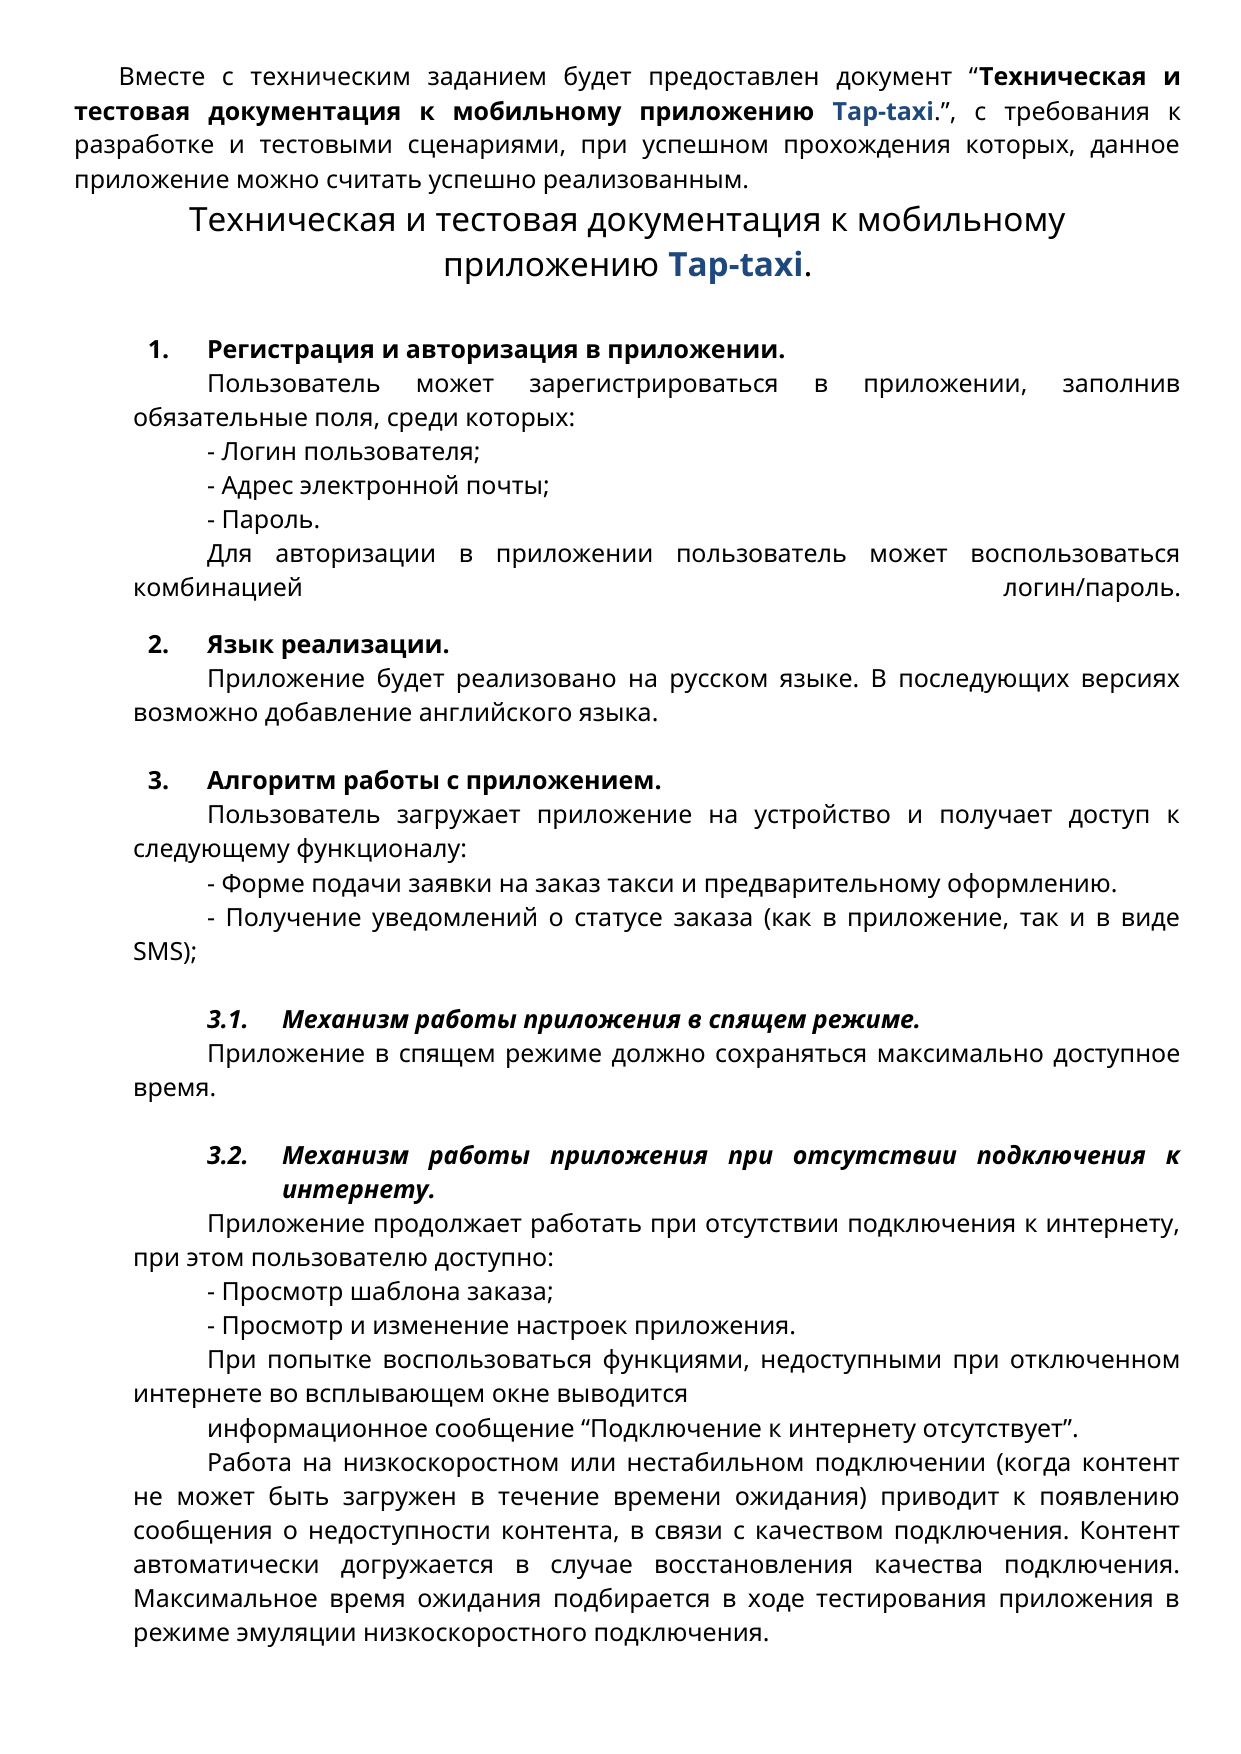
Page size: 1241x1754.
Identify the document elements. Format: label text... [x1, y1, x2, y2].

text При попытке воспользоваться функциями, недоступными при отключенном интернете во всплывающем окне выводится [133, 1342, 1181, 1410]
text - Получение уведомлений о статусе заказа (как в приложение, так и в виде SMS); [133, 899, 1181, 967]
list Язык реализации. [148, 627, 1181, 661]
text - Просмотр и изменение настроек приложения. [133, 1308, 1181, 1342]
text Пользователь может зарегистрироваться в приложении, заполнив обязательные поля, среди которых: [133, 366, 1181, 434]
text - Просмотр шаблона заказа; [133, 1274, 1181, 1308]
text - Логин пользователя; [133, 434, 1181, 468]
text - Адрес электронной почты; [133, 468, 1181, 502]
text Техническая и тестовая документация к мобильному [74, 195, 1181, 241]
text Приложение в спящем режиме должно сохраняться максимально доступное время. [133, 1036, 1181, 1104]
text - Форме подачи заявки на заказ такси и предварительному оформлению. [133, 865, 1181, 899]
list Алгоритм работы с приложением. [148, 763, 1181, 797]
text Приложение будет реализовано на русском языке. В последующих версиях возможно добавление английского языка. [133, 661, 1181, 729]
text Пользователь загружает приложение на устройство и получает доступ к следующему функционалу: [133, 797, 1181, 865]
list Регистрация и авторизация в приложении. [148, 332, 1181, 366]
text Работа на низкоскоростном или нестабильном подключении (когда контент не может быть загружен в течение времени ожидания) приводит к появлению сообщения о недоступности контента, в связи с качеством подключения. Контент автоматически догружается в случае восстановления качества подключения. Максимальное время ожидания подбирается в ходе тестирования приложения в режиме эмуляции низкоскоростного подключения. [133, 1444, 1181, 1649]
text Для авторизации в приложении пользователь может воспользоваться комбинацией логин/пароль. [133, 536, 1181, 627]
list Механизм работы приложения в спящем режиме. [207, 1001, 1181, 1036]
text Приложение продолжает работать при отсутствии подключения к интернету, при этом пользователю доступно: [133, 1206, 1181, 1274]
text приложению Tap-taxi. [74, 241, 1181, 286]
list Механизм работы приложения при отсутствии подключения к интернету. [207, 1138, 1181, 1206]
text Вместе с техническим заданием будет предоставлен документ “Техническая и тестовая документация к мобильному приложению Tap-taxi.”, с требования к разработке и тестовыми сценариями, при успешном прохождения которых, данное приложение можно считать успешно реализованным. [74, 59, 1181, 195]
text - Пароль. [133, 502, 1181, 536]
text информационное сообщение “Подключение к интернету отсутствует”. [133, 1410, 1181, 1444]
